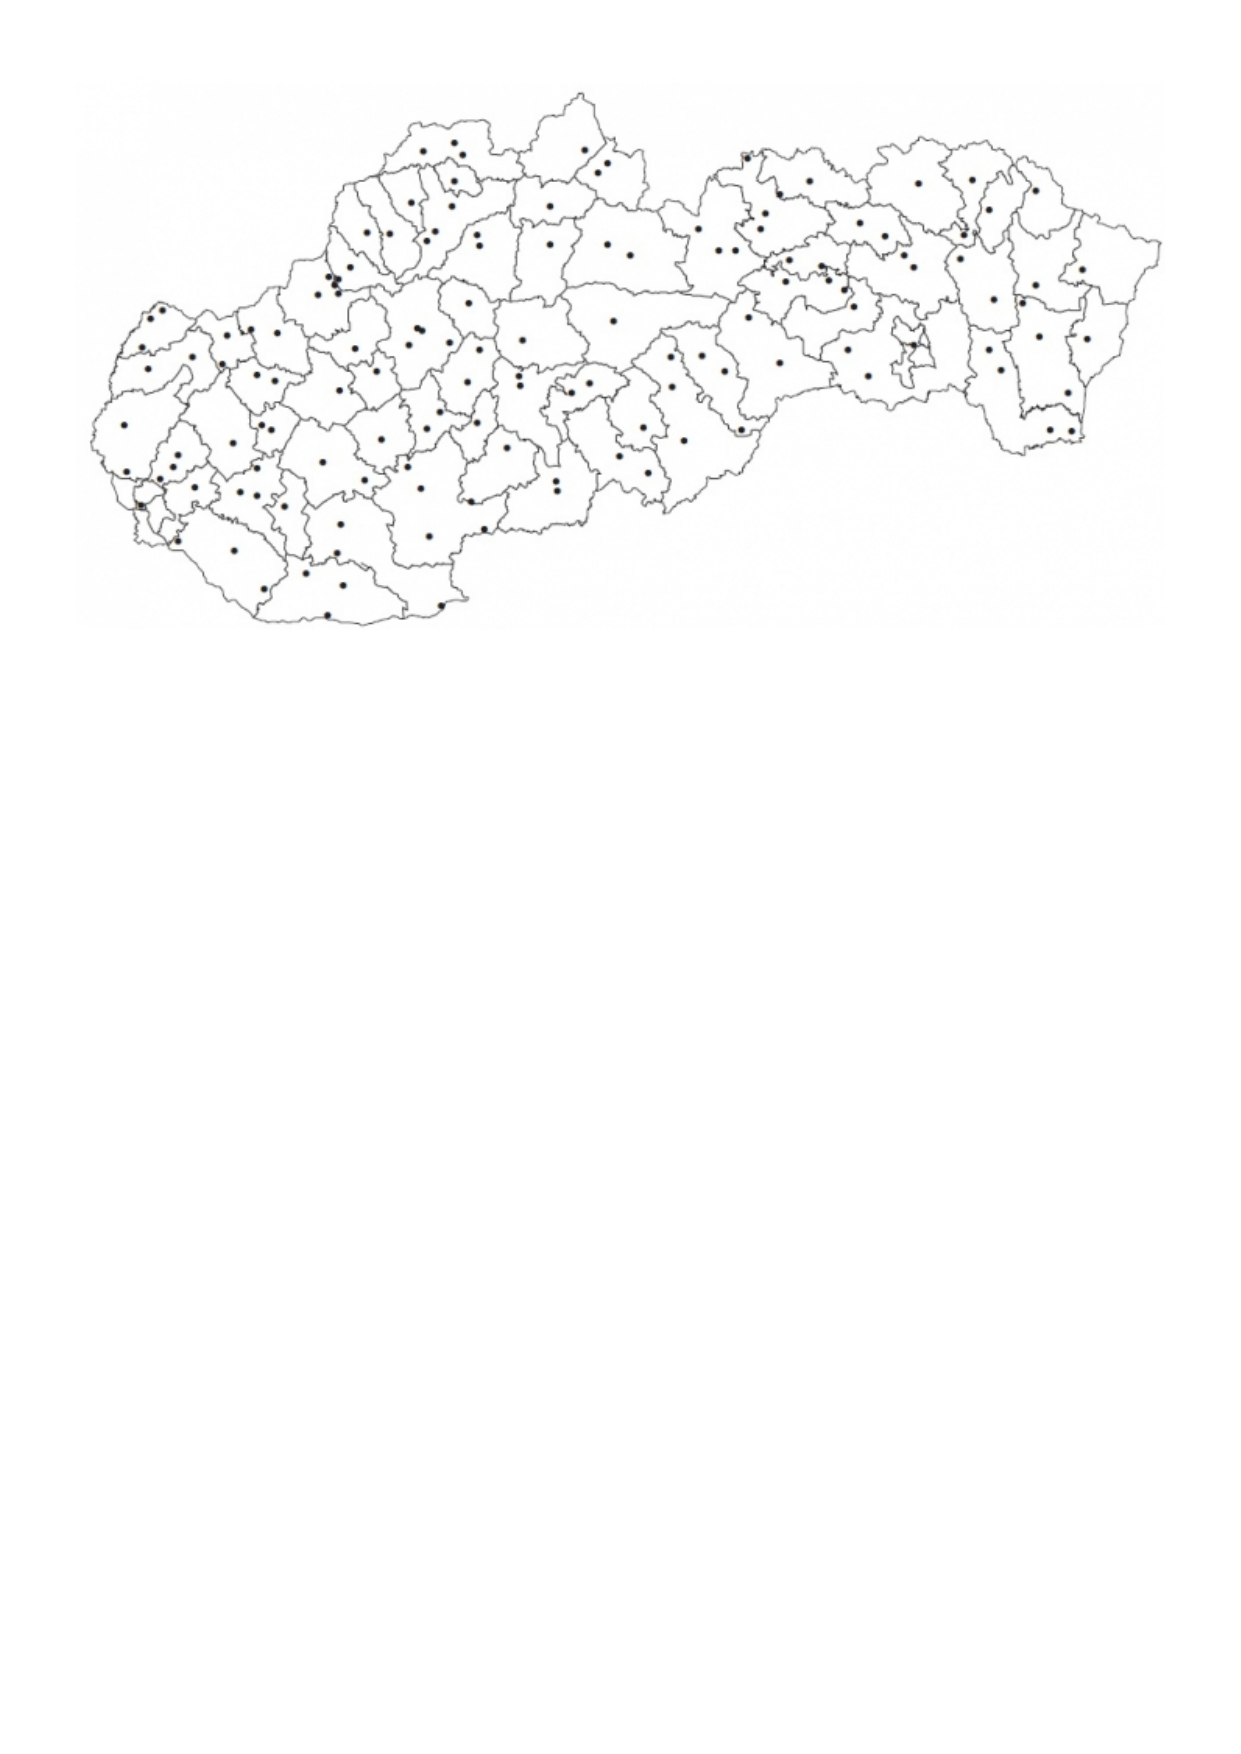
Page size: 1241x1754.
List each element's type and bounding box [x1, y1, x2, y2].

picture [75, 75, 1166, 647]
